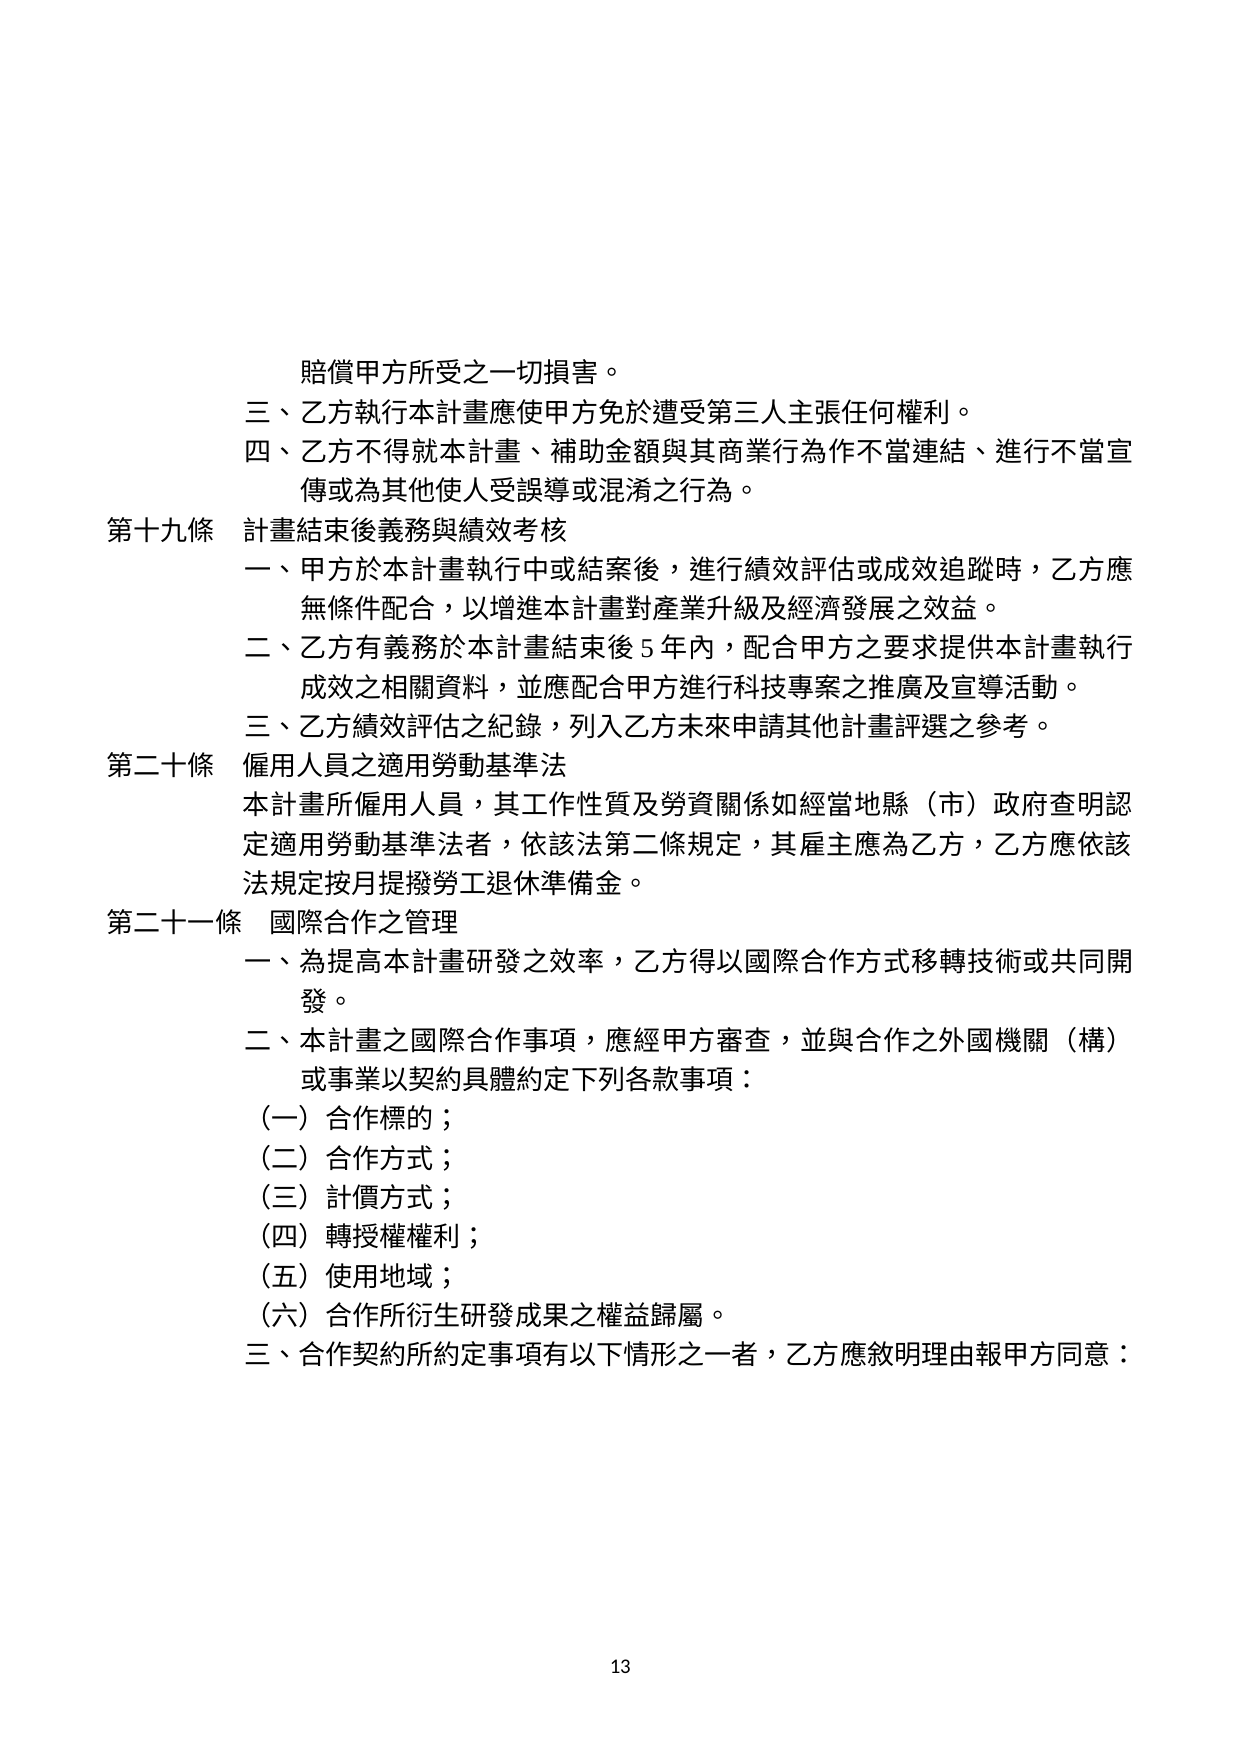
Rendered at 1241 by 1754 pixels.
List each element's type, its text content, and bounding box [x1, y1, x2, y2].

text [244, 351, 1134, 391]
text 第十九條 計畫結束後義務與績效考核 [106, 508, 1134, 548]
text 四、 乙方不得就本計畫、補助金額與其商業行為作不當連結、進行不當宣傳或為其他使人受誤導或混淆之行為。 [244, 430, 1134, 508]
text 第二十條 僱用人員之適用勞動基準法 [106, 744, 1134, 783]
text （三）計價方式； [244, 1176, 1134, 1215]
text （五）使用地域； [244, 1254, 1134, 1294]
text 三、合作契約所約定事項有以下情形之一者，乙方應敘明理由報甲方同意： [244, 1333, 1134, 1372]
text 二、乙方有義務於本計畫結束後5年內，配合甲方之要求提供本計畫執行成效之相關資料，並應配合甲方進行科技專案之推廣及宣導活動。 [244, 626, 1134, 705]
text （一）合作標的； [244, 1097, 1134, 1137]
text （四）轉授權權利； [244, 1215, 1134, 1254]
text （六）合作所衍生研發成果之權益歸屬。 [244, 1294, 1134, 1333]
text 一、為提高本計畫研發之效率，乙方得以國際合作方式移轉技術或共同開發。 [244, 940, 1134, 1019]
text 三、 乙方執行本計畫應使甲方免於遭受第三人主張任何權利。 [244, 391, 1134, 430]
text 本計畫所僱用人員，其工作性質及勞資關係如經當地縣（市）政府查明認定適用勞動基準法者，依該法第二條規定，其雇主應為乙方，乙方應依該法規定按月提撥勞工退休準備金。 [243, 783, 1134, 901]
text 第二十一條 國際合作之管理 [106, 901, 1134, 940]
text （二）合作方式； [244, 1137, 1134, 1176]
text 二、本計畫之國際合作事項，應經甲方審查，並與合作之外國機關（構）或事業以契約具體約定下列各款事項： [244, 1019, 1134, 1097]
text 一、甲方於本計畫執行中或結案後，進行績效評估或成效追蹤時，乙方應無條件配合，以增進本計畫對產業升級及經濟發展之效益。 [244, 548, 1134, 626]
text 三、乙方績效評估之紀錄，列入乙方未來申請其他計畫評選之參考。 [244, 705, 1134, 744]
